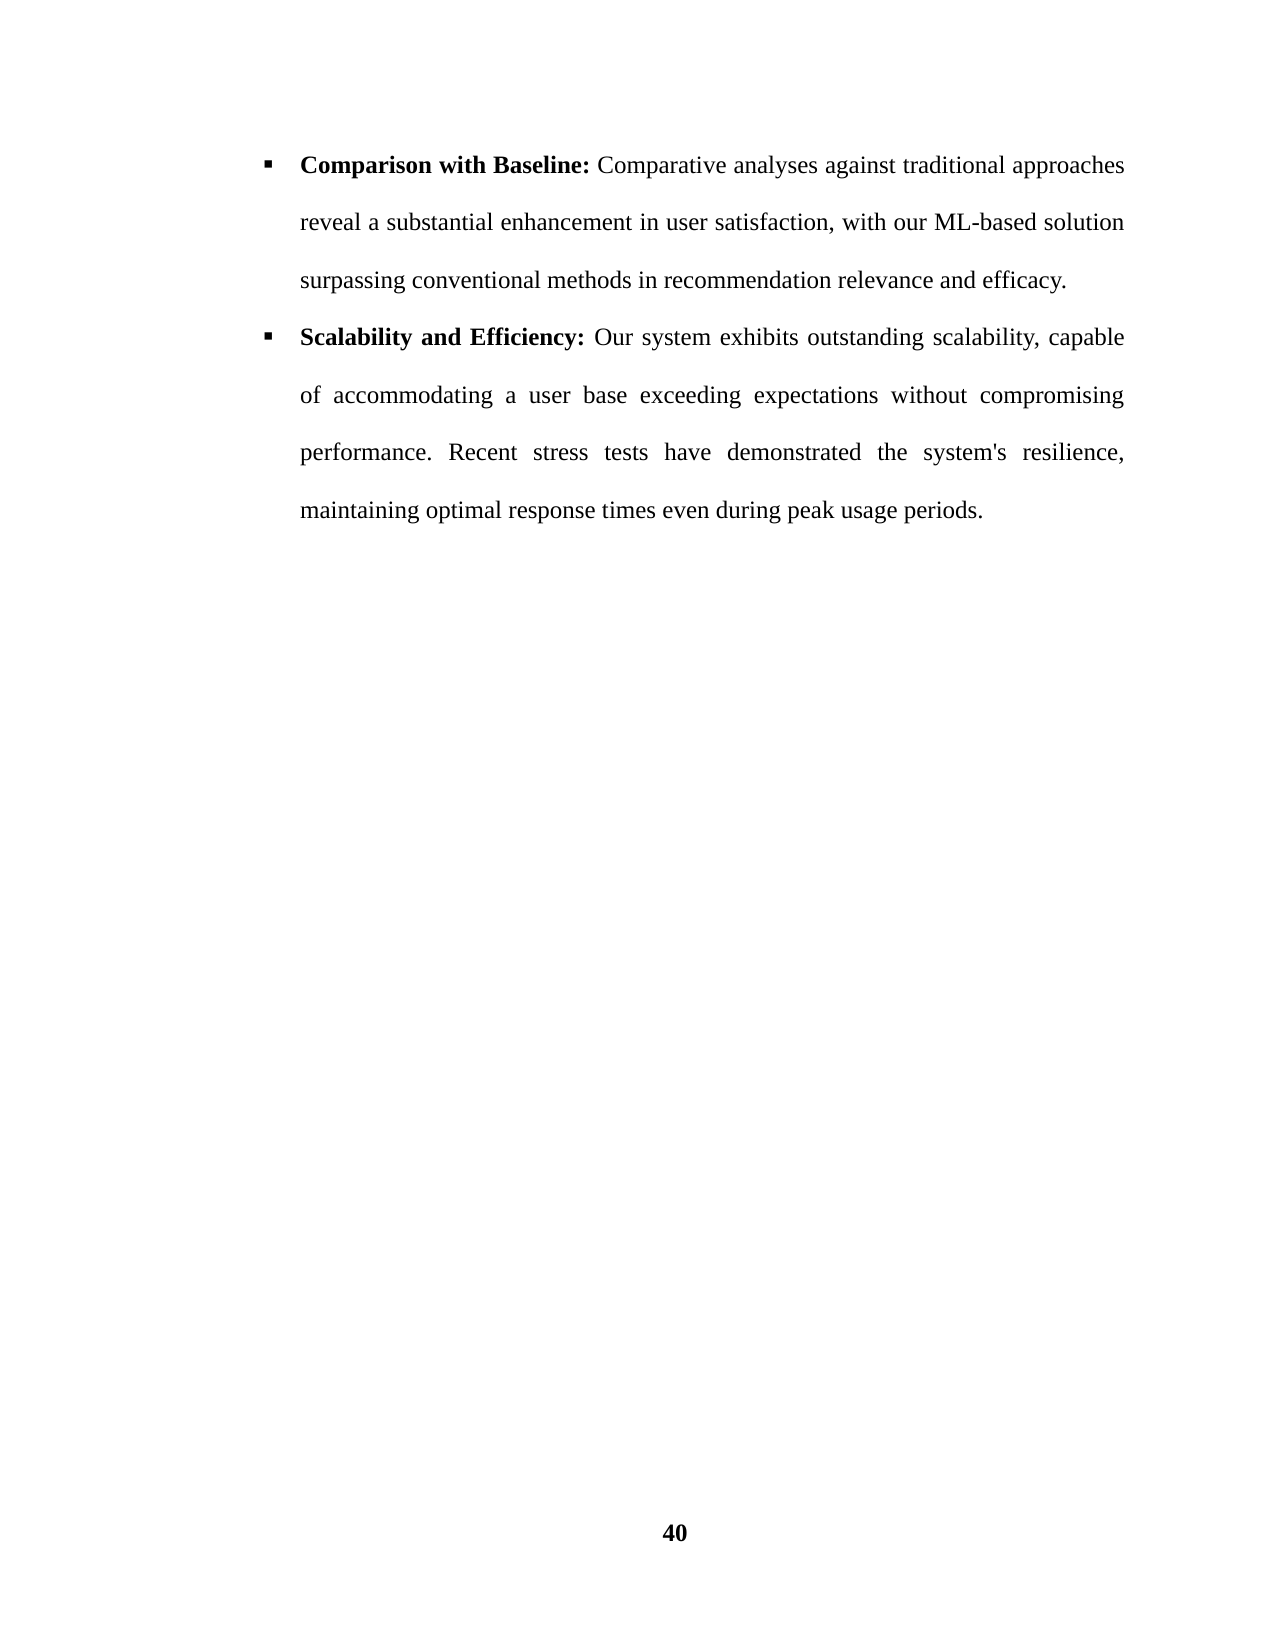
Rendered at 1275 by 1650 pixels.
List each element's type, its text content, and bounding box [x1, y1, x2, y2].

list Scalability and Efficiency: Our system exhibits outstanding scalability, capable of accommodating a user base exceeding expectations without compromising performance. Recent stress tests have demonstrated the system's resilience, maintaining optimal response times even during peak usage periods. [262, 322, 1125, 524]
list Comparison with Baseline: Comparative analyses against traditional approaches reveal a substantial enhancement in user satisfaction, with our ML-based solution surpassing conventional methods in recommendation relevance and efficacy. [262, 150, 1125, 294]
